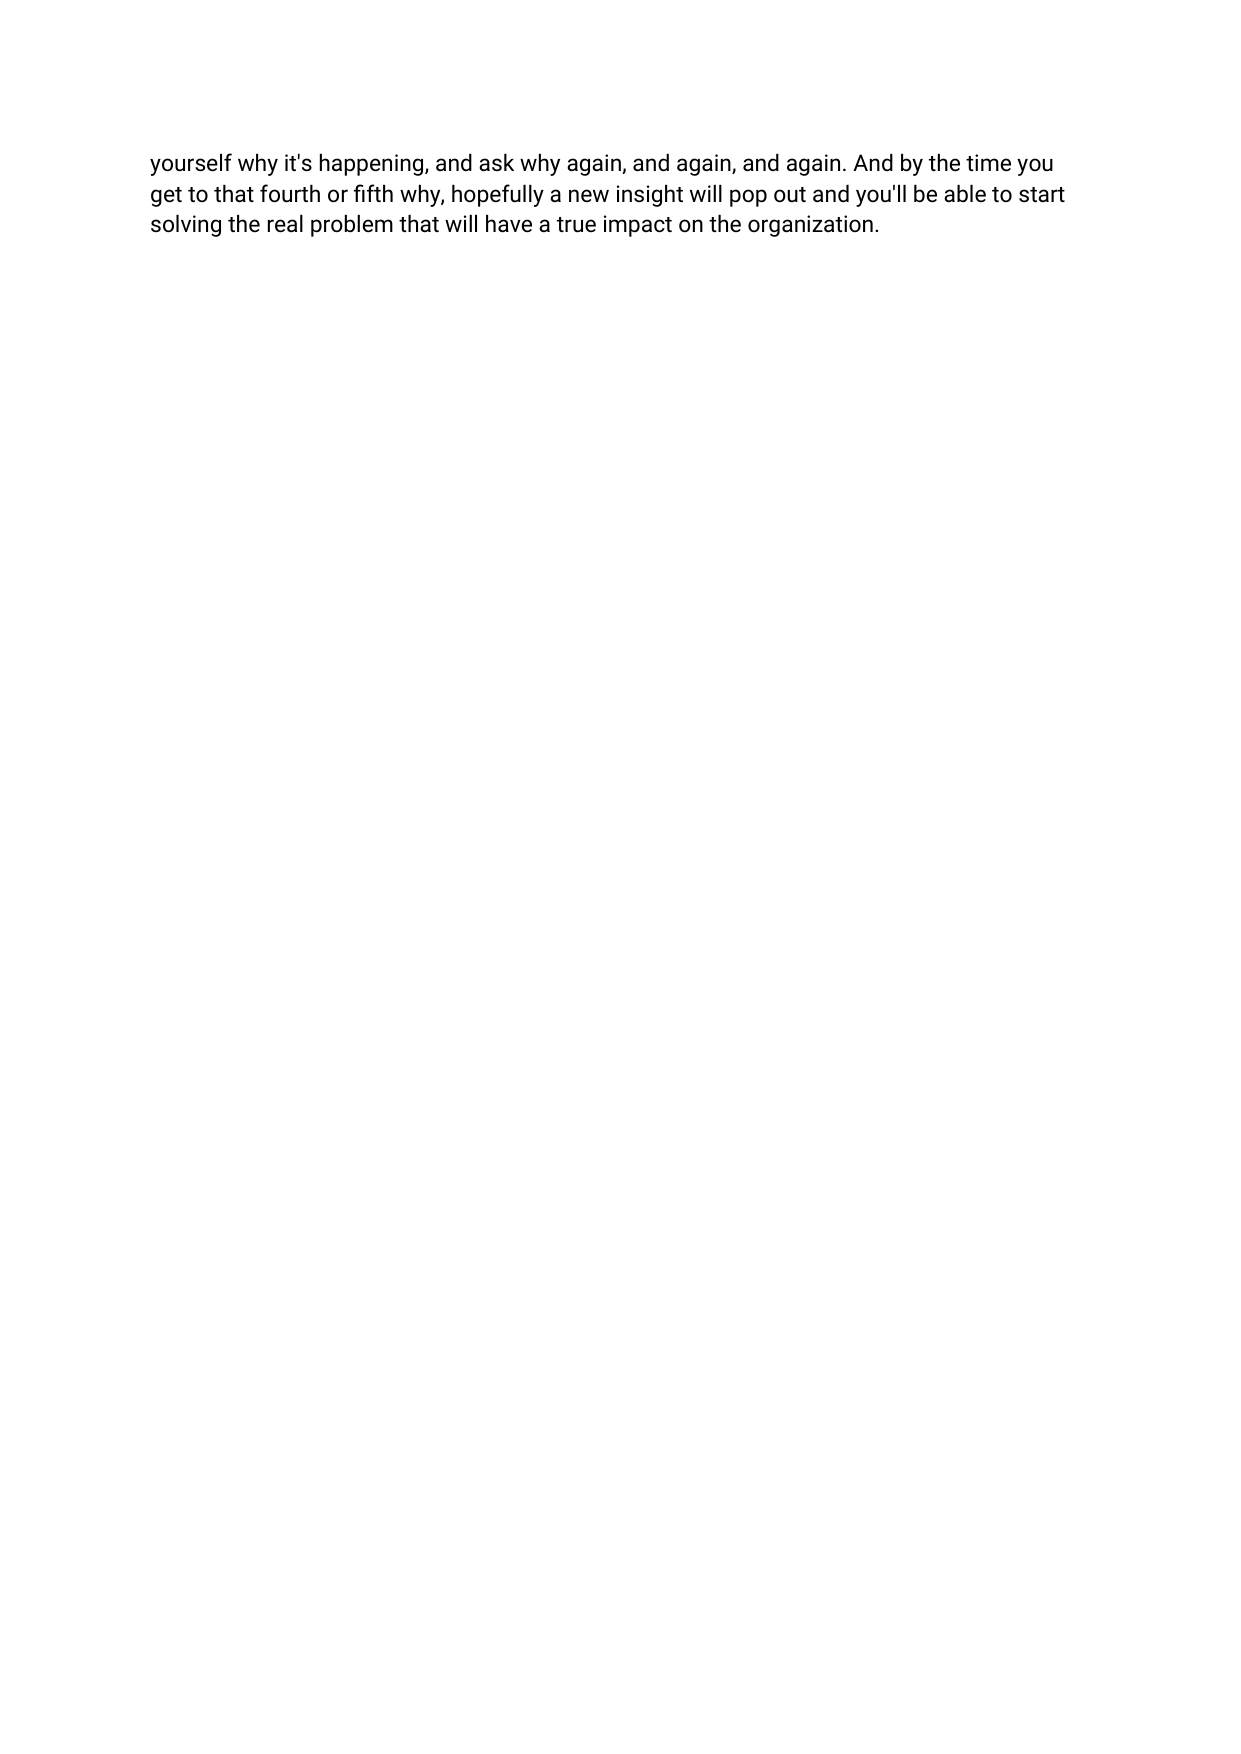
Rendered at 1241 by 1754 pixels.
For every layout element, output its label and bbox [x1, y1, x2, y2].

text [150, 150, 1090, 238]
